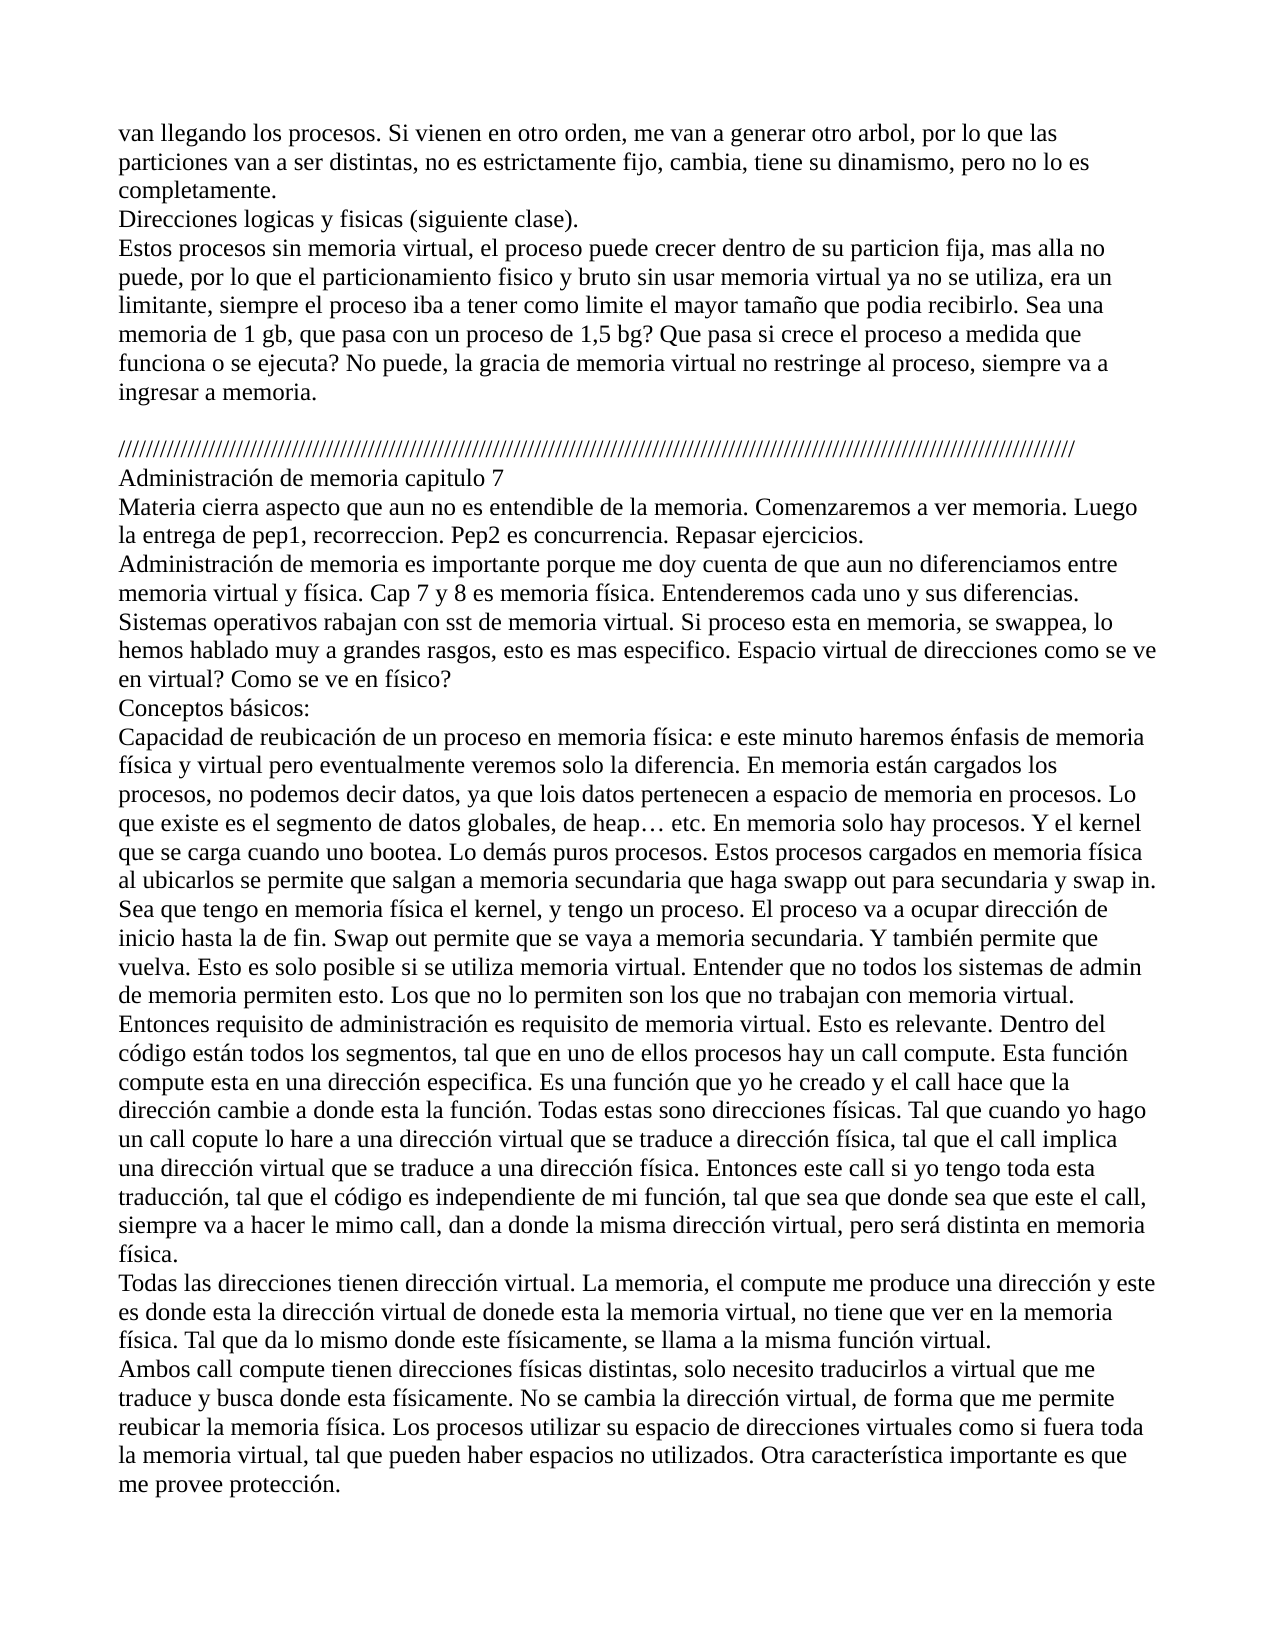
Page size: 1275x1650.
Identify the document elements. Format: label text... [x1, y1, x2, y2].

text Administración de memoria es importante porque me doy cuenta de que aun no diferenciamos entre memoria virtual y física. Cap 7 y 8 es memoria física. Entenderemos cada uno y sus diferencias. Sistemas operativos rabajan con sst de memoria virtual. Si proceso esta en memoria, se swappea, lo hemos hablado muy a grandes rasgos, esto es mas especifico. Espacio virtual de direcciones como se ve en virtual? Como se ve en físico? [118, 549, 1157, 693]
text Capacidad de reubicación de un proceso en memoria física: e este minuto haremos énfasis de memoria física y virtual pero eventualmente veremos solo la diferencia. En memoria están cargados los procesos, no podemos decir datos, ya que lois datos pertenecen a espacio de memoria en procesos. Lo que existe es el segmento de datos globales, de heap… etc. En memoria solo hay procesos. Y el kernel que se carga cuando uno bootea. Lo demás puros procesos. Estos procesos cargados en memoria física al ubicarlos se permite que salgan a memoria secundaria que haga swapp out para secundaria y swap in. Sea que tengo en memoria física el kernel, y tengo un proceso. El proceso va a ocupar dirección de inicio hasta la de fin. Swap out permite que se vaya a memoria secundaria. Y también permite que vuelva. Esto es solo posible si se utiliza memoria virtual. Entender que no todos los sistemas de admin de memoria permiten esto. Los que no lo permiten son los que no trabajan con memoria virtual. Entonces requisito de administración es requisito de memoria virtual. Esto es relevante. Dentro del código están todos los segmentos, tal que en uno de ellos procesos hay un call compute. Esta función compute esta en una dirección especifica. Es una función que yo he creado y el call hace que la dirección cambie a donde esta la función. Todas estas sono direcciones físicas. Tal que cuando yo hago un call copute lo hare a una dirección virtual que se traduce a dirección física, tal que el call implica una dirección virtual que se traduce a una dirección física. Entonces este call si yo tengo toda esta traducción, tal que el código es independiente de mi función, tal que sea que donde sea que este el call, siempre va a hacer le mimo call, dan a donde la misma dirección virtual, pero será distinta en memoria física. [118, 722, 1157, 1268]
text Estos procesos sin memoria virtual, el proceso puede crecer dentro de su particion fija, mas alla no puede, por lo que el particionamiento fisico y bruto sin usar memoria virtual ya no se utiliza, era un limitante, siempre el proceso iba a tener como limite el mayor tamaño que podia recibirlo. Sea una memoria de 1 gb, que pasa con un proceso de 1,5 bg? Que pasa si crece el proceso a medida que funciona o se ejecuta? No puede, la gracia de memoria virtual no restringe al proceso, siempre va a ingresar a memoria. [118, 233, 1157, 406]
text Administración de memoria capitulo 7 [118, 463, 1157, 492]
text ////////////////////////////////////////////////////////////////////////////////////////////////////////////////////////////////////////// [118, 434, 1157, 463]
text Direcciones logicas y fisicas (siguiente clase). [118, 204, 1157, 233]
text Todas las direcciones tienen dirección virtual. La memoria, el compute me produce una dirección y este es donde esta la dirección virtual de donede esta la memoria virtual, no tiene que ver en la memoria física. Tal que da lo mismo donde este físicamente, se llama a la misma función virtual. [118, 1268, 1157, 1354]
text Materia cierra aspecto que aun no es entendible de la memoria. Comenzaremos a ver memoria. Luego la entrega de pep1, recorreccion. Pep2 es concurrencia. Repasar ejercicios. [118, 492, 1157, 549]
text Ambos call compute tienen direcciones físicas distintas, solo necesito traducirlos a virtual que me traduce y busca donde esta físicamente. No se cambia la dirección virtual, de forma que me permite reubicar la memoria física. Los procesos utilizar su espacio de direcciones virtuales como si fuera toda la memoria virtual, tal que pueden haber espacios no utilizados. Otra característica importante es que me provee protección. [118, 1354, 1157, 1498]
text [118, 118, 1157, 204]
text Conceptos básicos: [118, 693, 1157, 722]
